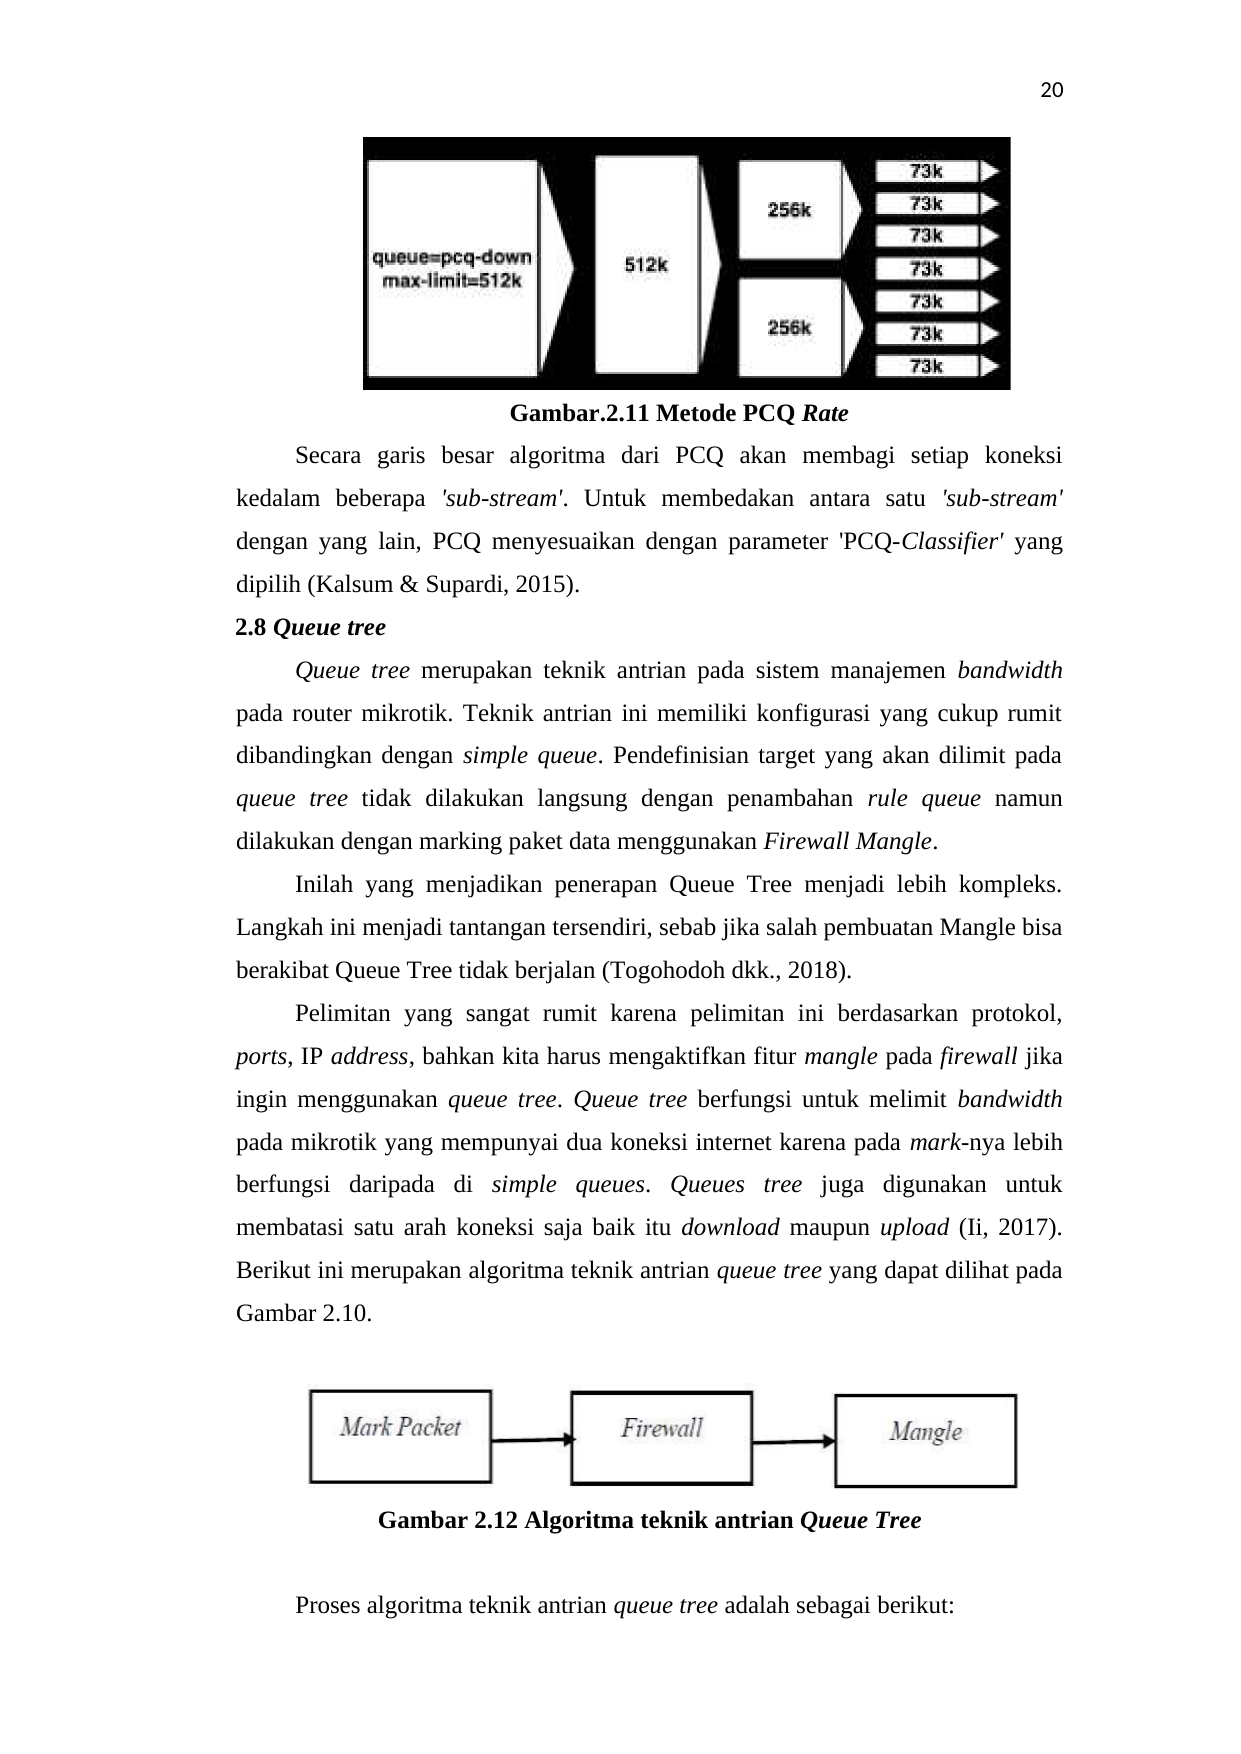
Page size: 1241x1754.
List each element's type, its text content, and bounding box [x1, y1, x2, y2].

text Proses algoritma teknik antrian queue tree adalah sebagai berikut: [295, 1590, 1063, 1619]
text Inilah yang menjadikan penerapan Queue Tree menjadi lebih kompleks. Langkah ini menjadi tantangan tersendiri, sebab jika salah pembuatan Mangle bisa berakibat Queue Tree tidak berjalan (Togohodoh dkk., 2018). [236, 869, 1063, 984]
text Pelimitan yang sangat rumit karena pelimitan ini berdasarkan protokol, ports, IP address, bahkan kita harus mengaktifkan fitur mangle pada firewall jika ingin menggunakan queue tree. Queue tree berfungsi untuk melimit bandwidth pada mikrotik yang mempunyai dua koneksi internet karena pada mark-nya lebih berfungsi daripada di simple queues. Queues tree juga digunakan untuk membatasi satu arah koneksi saja baik itu download maupun upload (Ii, 2017). Berikut ini merupakan algoritma teknik antrian queue tree yang dapat dilihat pada Gambar 2.10. [236, 998, 1063, 1327]
picture [362, 136, 1011, 390]
text Secara garis besar algoritma dari PCQ akan membagi setiap koneksi kedalam beberapa 'sub-stream'. Untuk membedakan antara satu 'sub-stream' dengan yang lain, PCQ menyesuaikan dengan parameter 'PCQ-Classifier' yang dipilih (Kalsum & Supardi, 2015). [236, 441, 1063, 598]
picture [306, 1383, 1024, 1497]
text Gambar 2.12 Algoritma teknik antrian Queue Tree [272, 1505, 1027, 1533]
subtitle 2.8 Queue tree [235, 612, 1063, 641]
text Gambar.2.11 Metode PCQ Rate [294, 398, 1063, 427]
text Queue tree merupakan teknik antrian pada sistem manajemen bandwidth pada router mikrotik. Teknik antrian ini memiliki konfigurasi yang cukup rumit dibandingkan dengan simple queue. Pendefinisian target yang akan dilimit pada queue tree tidak dilakukan langsung dengan penambahan rule queue namun dilakukan dengan marking paket data menggunakan Firewall Mangle. [236, 655, 1063, 855]
